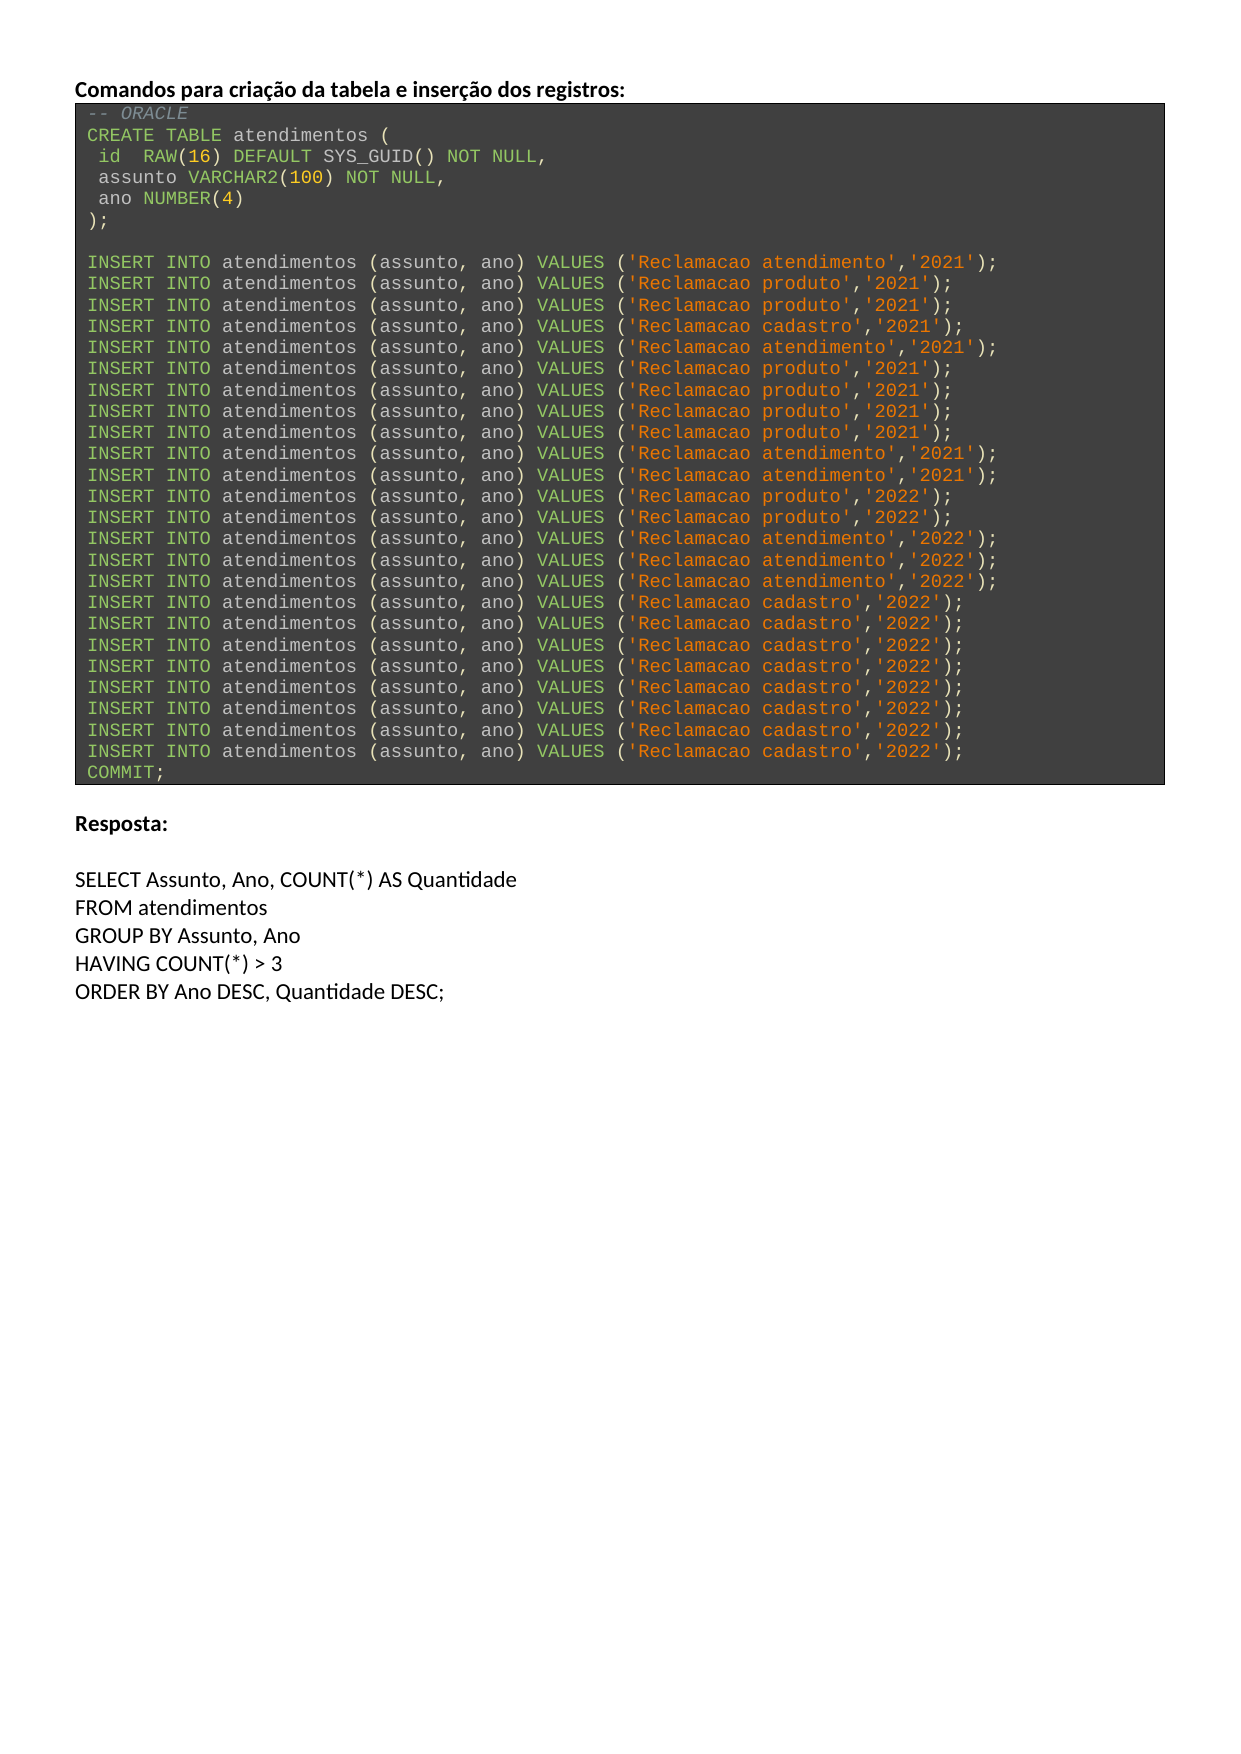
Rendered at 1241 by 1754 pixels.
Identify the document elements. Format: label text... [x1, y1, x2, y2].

text Resposta: [75, 809, 1165, 837]
table_header -- ORACLE CREATE TABLE atendimentos ( id RAW(16) DEFAULT SYS_GUID() NOT NULL, assunto VARCHAR2(100) NOT NULL, ano NUMBER(4) ); INSERT INTO atendimentos (assunto, ano) VALUES ('Reclamacao atendimento','2021'); INSERT INTO atendimentos (assunto, ano) VALUES ('Reclamacao produto','2021'); INSERT INTO atendimentos (assunto, ano) VALUES ('Reclamacao produto','2021'); INSERT INTO atendimentos (assunto, ano) VALUES ('Reclamacao cadastro','2021'); INSERT INTO atendimentos (assunto, ano) VALUES ('Reclamacao atendimento','2021'); INSERT INTO atendimentos (assunto, ano) VALUES ('Reclamacao produto','2021'); INSERT INTO atendimentos (assunto, ano) VALUES ('Reclamacao produto','2021'); INSERT INTO atendimentos (assunto, ano) VALUES ('Reclamacao produto','2021'); INSERT INTO atendimentos (assunto, ano) VALUES ('Reclamacao produto','2021'); INSERT INTO atendimentos (assunto, ano) VALUES ('Reclamacao atendimento','2021'); INSERT INTO atendimentos (assunto, ano) VALUES ('Reclamacao atendimento','2021'); INSERT INTO atendimentos (assunto, ano) VALUES ('Reclamacao produto','2022'); INSERT INTO atendimentos (assunto, ano) VALUES ('Reclamacao produto','2022'); INSERT INTO atendimentos (assunto, ano) VALUES ('Reclamacao atendimento','2022'); INSERT INTO atendimentos (assunto, ano) VALUES ('Reclamacao atendimento','2022'); INSERT INTO atendimentos (assunto, ano) VALUES ('Reclamacao atendimento','2022'); INSERT INTO atendimentos (assunto, ano) VALUES ('Reclamacao cadastro','2022'); INSERT INTO atendimentos (assunto, ano) VALUES ('Reclamacao cadastro','2022'); INSERT INTO atendimentos (assunto, ano) VALUES ('Reclamacao cadastro','2022'); INSERT INTO atendimentos (assunto, ano) VALUES ('Reclamacao cadastro','2022'); INSERT INTO atendimentos (assunto, ano) VALUES ('Reclamacao cadastro','2022'); INSERT INTO atendimentos (assunto, ano) VALUES ('Reclamacao cadastro','2022'); INSERT INTO atendimentos (assunto, ano) VALUES ('Reclamacao cadastro','2022'); INSERT INTO atendimentos (assunto, ano) VALUES ('Reclamacao cadastro','2022'); COMMIT; [76, 104, 1164, 784]
text GROUP BY Assunto, Ano [75, 921, 1165, 949]
text FROM atendimentos [75, 893, 1165, 921]
text Comandos para criação da tabela e inserção dos registros: [75, 75, 1165, 103]
text SELECT Assunto, Ano, COUNT(*) AS Quantidade [75, 865, 1165, 893]
text HAVING COUNT(*) > 3 [75, 949, 1165, 977]
text ORDER BY Ano DESC, Quantidade DESC; [75, 977, 1165, 1005]
